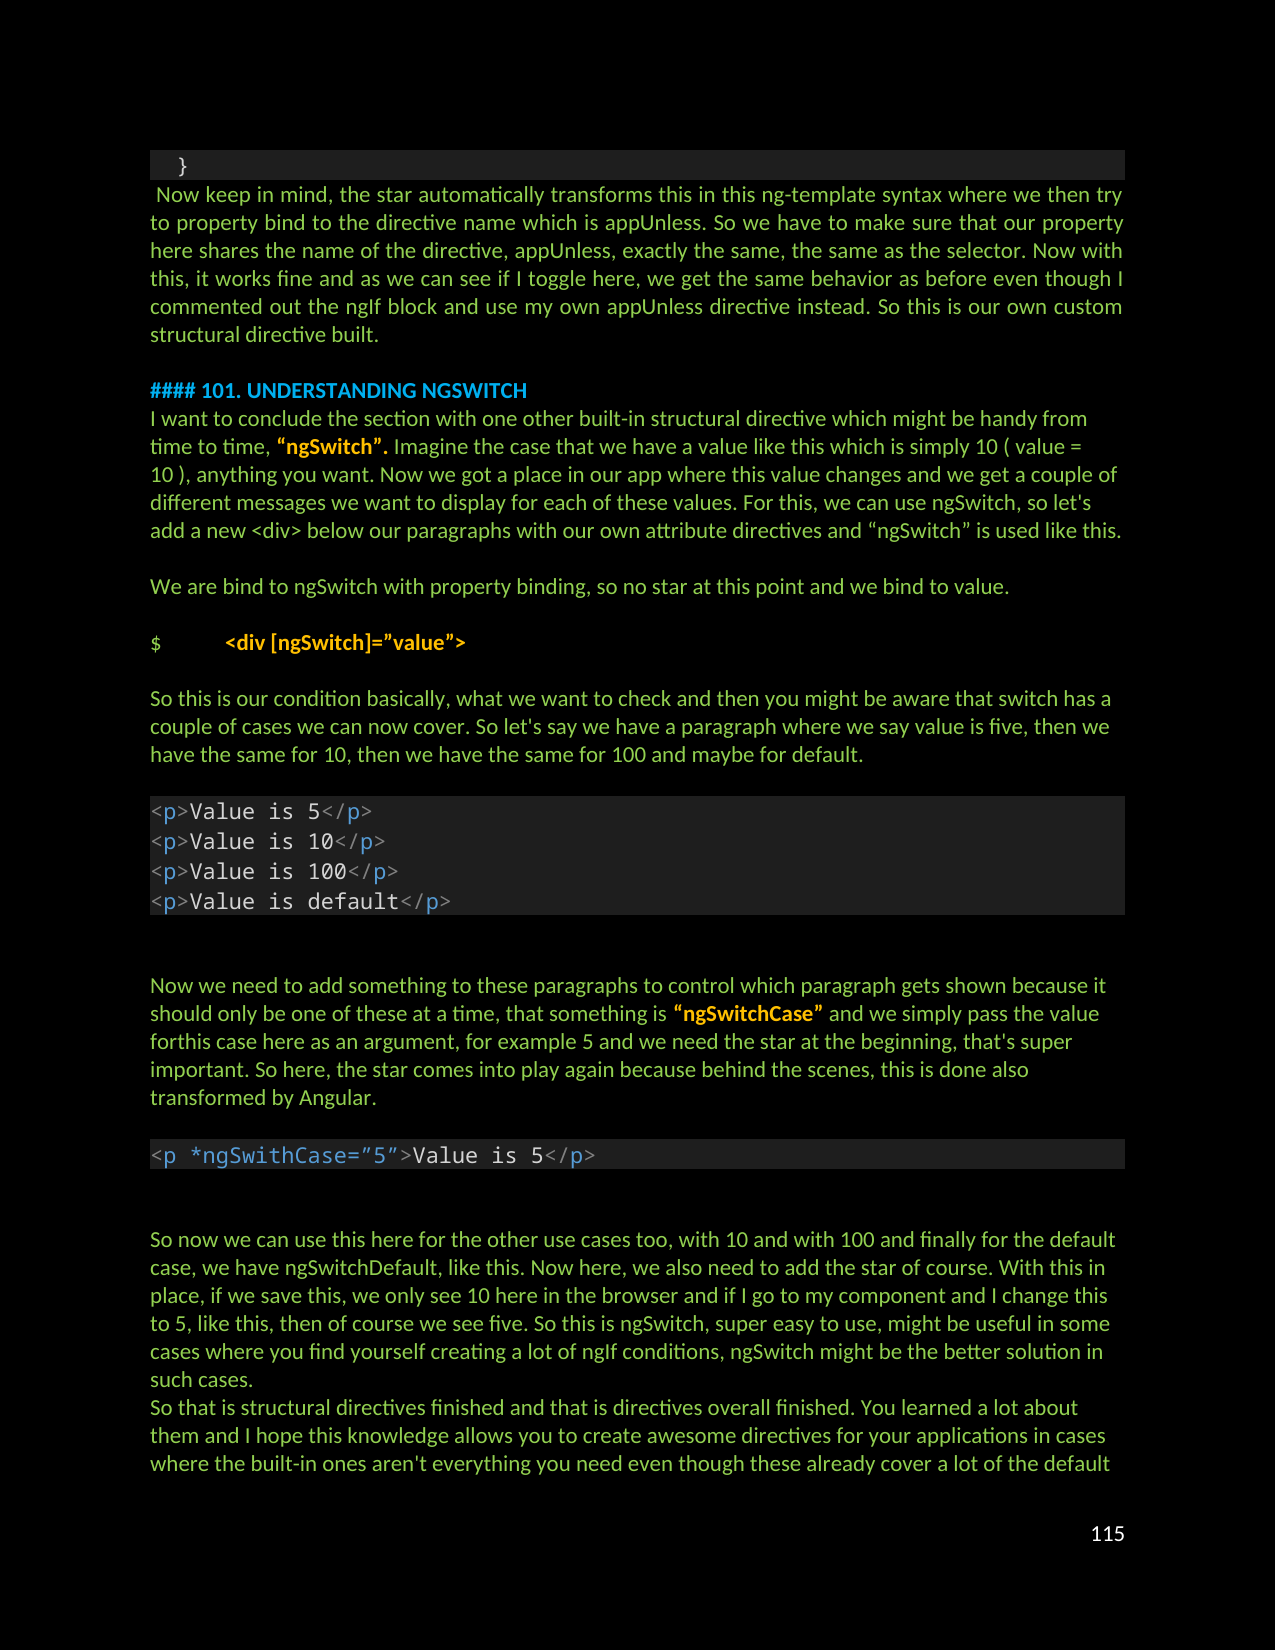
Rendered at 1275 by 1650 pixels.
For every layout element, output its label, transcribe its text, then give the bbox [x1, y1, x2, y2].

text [150, 1393, 1125, 1478]
text We are bind to ngSwitch with property binding, so no star at this point and we bind to value. [150, 572, 1125, 600]
text <p>Value is 5</p> [150, 796, 1125, 826]
text <p>Value is default</p> [150, 886, 1125, 915]
text #### 101. UNDERSTANDING NGSWITCH [150, 376, 1125, 404]
text So now we can use this here for the other use cases too, with 10 and with 100 and finally for the default case, we have ngSwitchDefault, like this. Now here, we also need to add the star of course. With this in place, if we save this, we only see 10 here in the browser and if I go to my component and I change this to 5, like this, then of course we see five. So this is ngSwitch, super easy to use, might be useful in some cases where you find yourself creating a lot of ngIf conditions, ngSwitch might be the better solution in such cases. [150, 1225, 1125, 1393]
text <p *ngSwithCase=”5”>Value is 5</p> [150, 1139, 1125, 1169]
text Now keep in mind, the star automatically transforms this in this ng-template syntax where we then try to property bind to the directive name which is appUnless. So we have to make sure that our property here shares the name of the directive, appUnless, exactly the same, the same as the selector. Now with this, it works fine and as we can see if I toggle here, we get the same behavior as before even though I commented out the ngIf block and use my own appUnless directive instead. So this is our own custom structural directive built. [150, 180, 1125, 348]
text Now we need to add something to these paragraphs to control which paragraph gets shown because it should only be one of these at a time, that something is “ngSwitchCase” and we simply pass the value forthis case here as an argument, for example 5 and we need the star at the beginning, that's super important. So here, the star comes into play again because behind the scenes, this is done also transformed by Angular. [150, 971, 1125, 1112]
text } [150, 150, 1125, 180]
text <p>Value is 10</p> [150, 826, 1125, 856]
text $ <div [ngSwitch]=”value”> [150, 628, 1125, 656]
text <p>Value is 100</p> [150, 856, 1125, 886]
text I want to conclude the section with one other built-in structural directive which might be handy from time to time, “ngSwitch”. Imagine the case that we have a value like this which is simply 10 ( value = 10 ), anything you want. Now we got a place in our app where this value changes and we get a couple of different messages we want to display for each of these values. For this, we can use ngSwitch, so let's add a new <div> below our paragraphs with our own attribute directives and “ngSwitch” is used like this. [150, 404, 1125, 544]
text So this is our condition basically, what we want to check and then you might be aware that switch has a couple of cases we can now cover. So let's say we have a paragraph where we say value is five, then we have the same for 10, then we have the same for 100 and maybe for default. [150, 684, 1125, 768]
